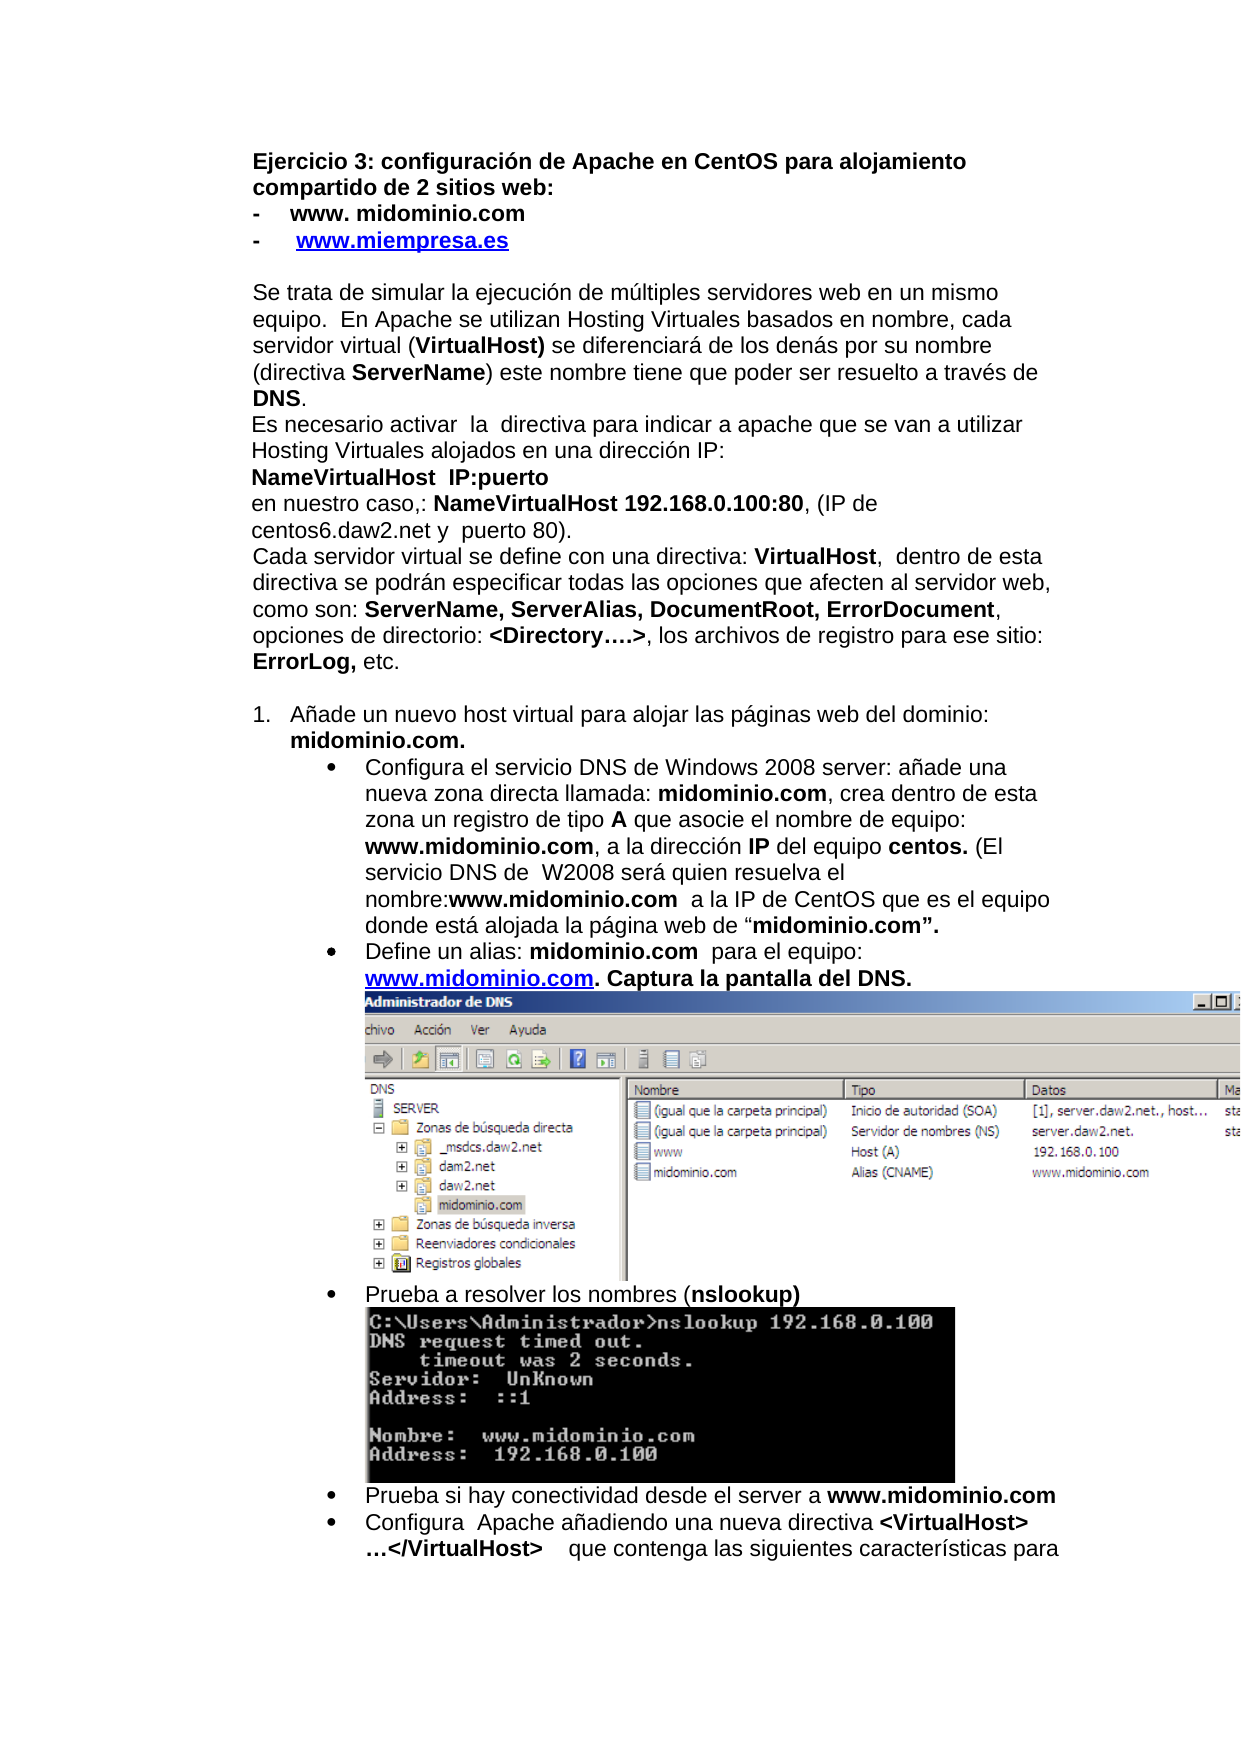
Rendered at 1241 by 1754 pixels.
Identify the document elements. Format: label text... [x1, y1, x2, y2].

picture [364, 1307, 956, 1483]
list Prueba si hay conectividad desde el server a www.midominio.com [327, 1482, 1063, 1509]
text Es necesario activar la directiva para indicar a apache que se van a utilizar Hosting Virtuales alojados en una dirección IP: [251, 411, 1063, 464]
picture [364, 991, 1241, 1281]
text Cada servidor virtual se define con una directiva: VirtualHost, dentro de esta directiva se podrán especificar todas las opciones que afecten al servidor web, como son: ServerName, ServerAlias, DocumentRoot, ErrorDocument, opciones de directorio: <Directory….>, los archivos de registro para ese sitio: ErrorLog, etc. [252, 543, 1063, 675]
list Prueba a resolver los nombres (nslookup) [327, 1281, 1063, 1307]
list Define un alias: midominio.com para el equipo: www.midominio.com. Captura la pantalla del DNS. [327, 938, 1063, 991]
text Se trata de simular la ejecución de múltiples servidores web en un mismo equipo. En Apache se utilizan Hosting Virtuales basados en nombre, cada servidor virtual (VirtualHost) se diferenciará de los denás por su nombre (directiva ServerName) este nombre tiene que poder ser resuelto a través de DNS. [252, 279, 1063, 411]
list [327, 1509, 1063, 1561]
text Ejercicio 3: configuración de Apache en CentOS para alojamiento compartido de 2 sitios web: [252, 148, 1063, 200]
text NameVirtualHost IP:puerto [251, 464, 1063, 490]
list Configura el servicio DNS de Windows 2008 server: añade una nueva zona directa llamada: midominio.com, crea dentro de esta zona un registro de tipo A que asocie el nombre de equipo: www.midominio.com, a la dirección IP del equipo centos. (El servicio DNS de W2008 será quien resuelva el nombre:www.midominio.com a la IP de CentOS que es el equipo donde está alojada la página web de “midominio.com”. [327, 754, 1063, 938]
text en nuestro caso,: NameVirtualHost 192.168.0.100:80, (IP de centos6.daw2.net y puerto 80). [251, 490, 1063, 543]
list www. midominio.com [252, 200, 1063, 227]
list www.miempresa.es [252, 227, 1063, 253]
list Añade un nuevo host virtual para alojar las páginas web del dominio: midominio.com. [252, 701, 1063, 754]
